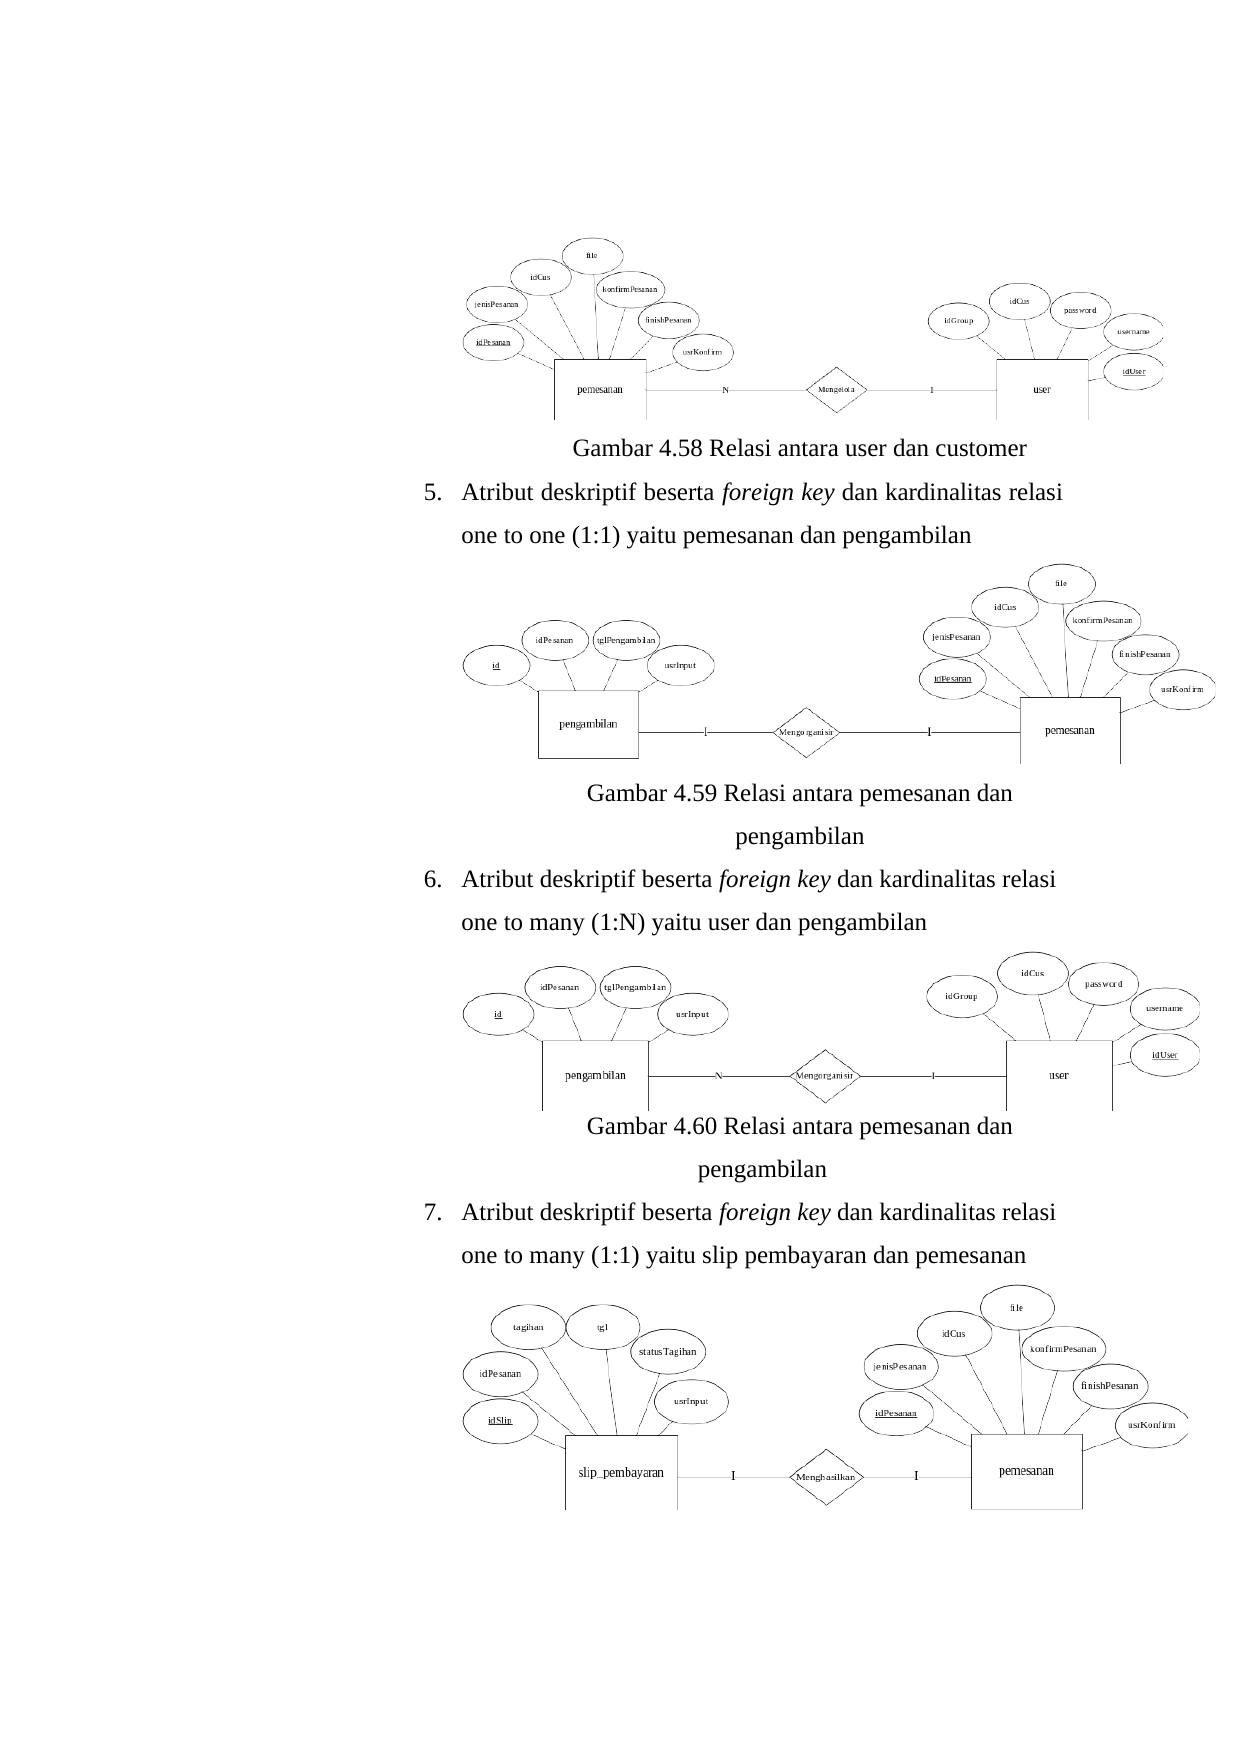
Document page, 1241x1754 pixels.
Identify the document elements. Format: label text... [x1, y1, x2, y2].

list Atribut deskriptif beserta foreign key dan kardinalitas relasi one to one (1:1) yaitu pemesanan dan pengambilan [424, 477, 1063, 548]
list Gambar 4.58 Relasi antara user dan customer [536, 433, 1063, 462]
list Atribut deskriptif beserta foreign key dan kardinalitas relasi one to many (1:1) yaitu slip pembayaran dan pemesanan [424, 1197, 1063, 1269]
list Atribut deskriptif beserta foreign key dan kardinalitas relasi one to many (1:N) yaitu user dan pengambilan [424, 864, 1063, 936]
list Gambar 4.59 Relasi antara pemesanan dan pengambilan [536, 778, 1063, 850]
list Gambar 4.60 Relasi antara pemesanan dan pengambilan [461, 1111, 1063, 1183]
